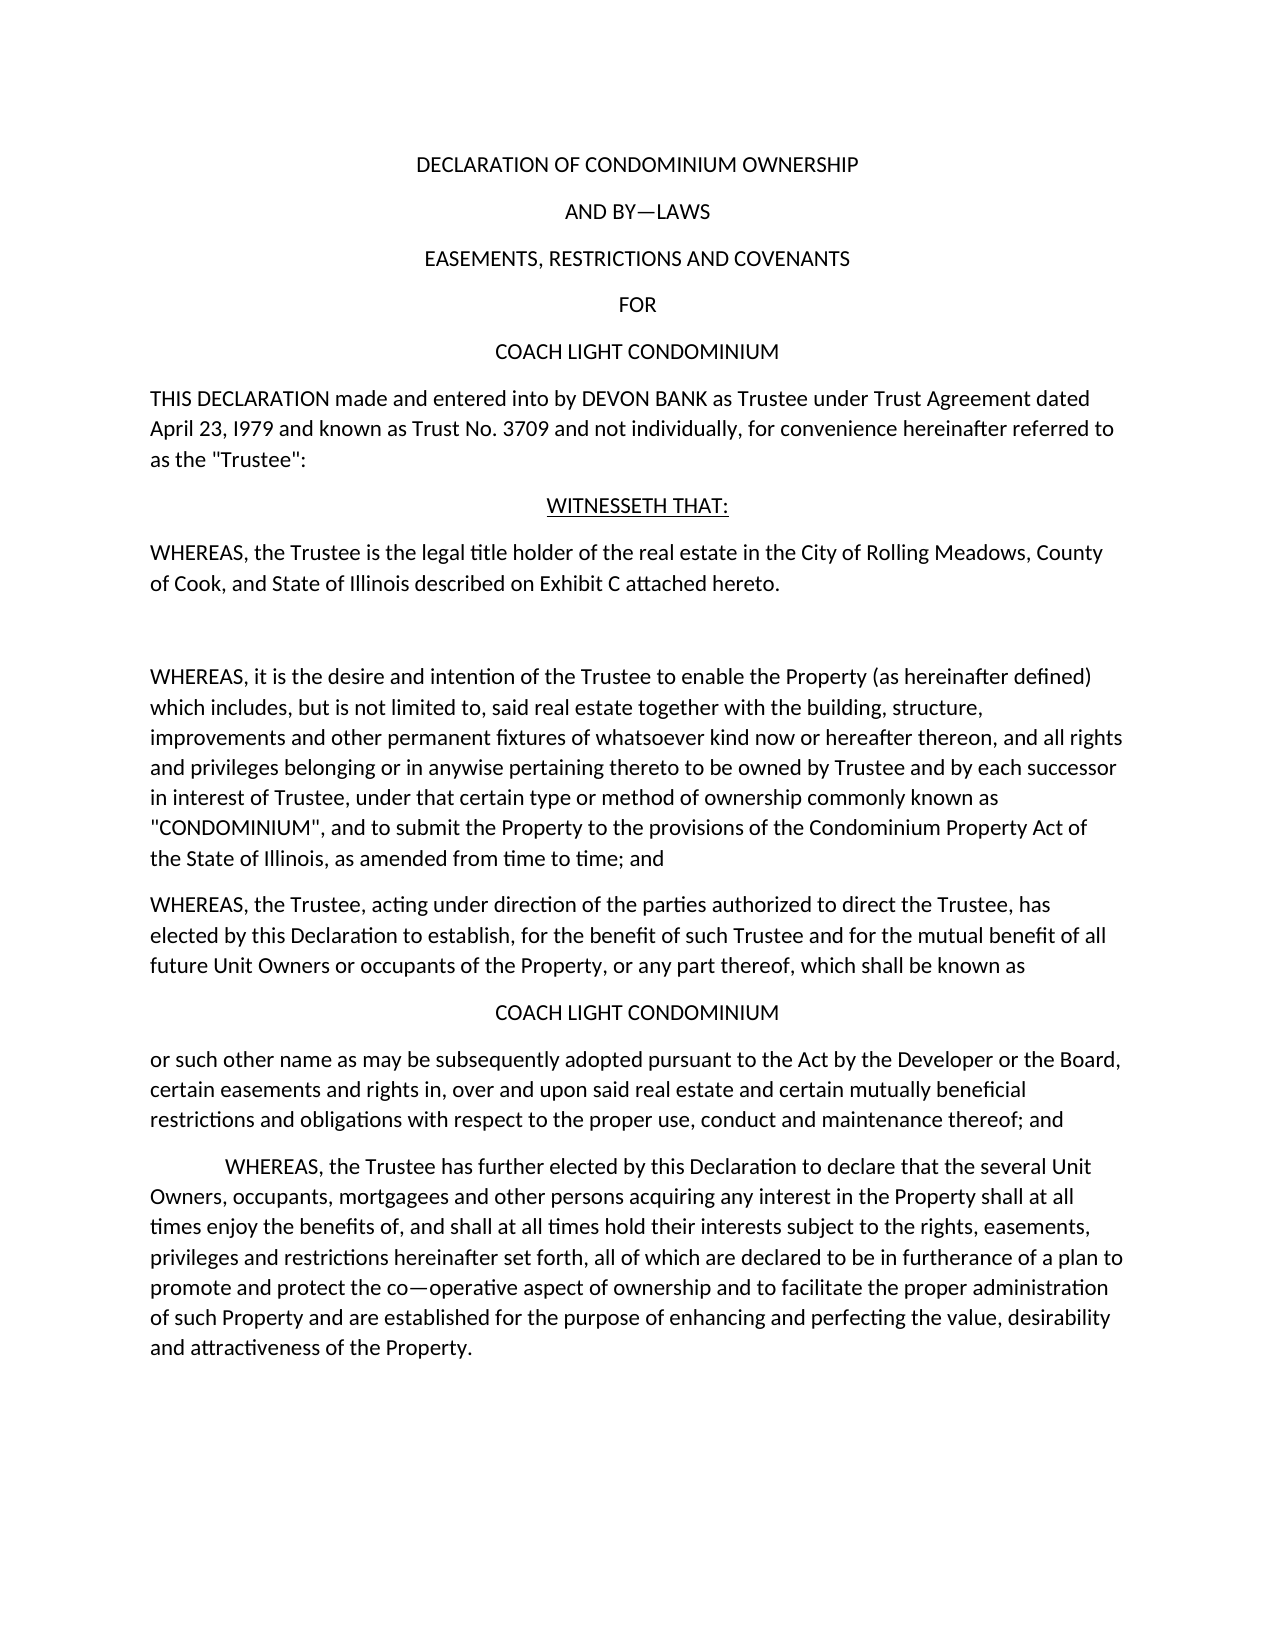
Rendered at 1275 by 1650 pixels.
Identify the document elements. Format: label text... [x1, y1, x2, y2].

text WITNESSETH THAT: [150, 492, 1125, 520]
text AND BY—LAWS [150, 197, 1125, 225]
text or such other name as may be subsequently adopted pursuant to the Act by the Developer or the Board, certain easements and rights in, over and upon said real estate and certain mutually beneficial restrictions and obligations with respect to the proper use, conduct and maintenance thereof; and [150, 1045, 1125, 1133]
text WHEREAS, the Trustee, acting under direction of the parties authorized to direct the Trustee, has elected by this Declaration to establish, for the benefit of such Trustee and for the mutual benefit of all future Unit Owners or occupants of the Property, or any part thereof, which shall be known as [150, 891, 1125, 979]
text DECLARATION OF CONDOMINIUM OWNERSHIP [150, 150, 1125, 178]
text THIS DECLARATION made and entered into by DEVON BANK as Trustee under Trust Agreement dated April 23, I979 and known as Trust No. 3709 and not individually, for convenience hereinafter referred to as the "Trustee": [150, 384, 1125, 473]
text FOR [150, 291, 1125, 319]
text WHEREAS, it is the desire and intention of the Trustee to enable the Property (as hereinafter defined) which includes, but is not limited to, said real estate together with the building, structure, improvements and other permanent fixtures of whatsoever kind now or hereafter thereon, and all rights and privileges belonging or in anywise pertaining thereto to be owned by Trustee and by each successor in interest of Trustee, under that certain type or method of ownership commonly known as "CONDOMINIUM", and to submit the Property to the provisions of the Condominium Property Act of the State of Illinois, as amended from time to time; and [150, 662, 1125, 872]
text COACH LIGHT CONDOMINIUM [150, 337, 1125, 366]
text WHEREAS, the Trustee has further elected by this Declaration to declare that the several Unit Owners, occupants, mortgagees and other persons acquiring any interest in the Property shall at all times enjoy the benefits of, and shall at all times hold their interests subject to the rights, easements, privileges and restrictions hereinafter set forth, all of which are declared to be in furtherance of a plan to promote and protect the co—operative aspect of ownership and to facilitate the proper administration of such Property and are established for the purpose of enhancing and perfecting the value, desirability and attractiveness of the Property. [150, 1152, 1125, 1361]
text EASEMENTS, RESTRICTIONS AND COVENANTS [150, 244, 1125, 272]
text COACH LIGHT CONDOMINIUM [150, 998, 1125, 1026]
text WHEREAS, the Trustee is the legal title holder of the real estate in the City of Rolling Meadows, County of Cook, and State of Illinois described on Exhibit C attached hereto. [150, 538, 1125, 597]
